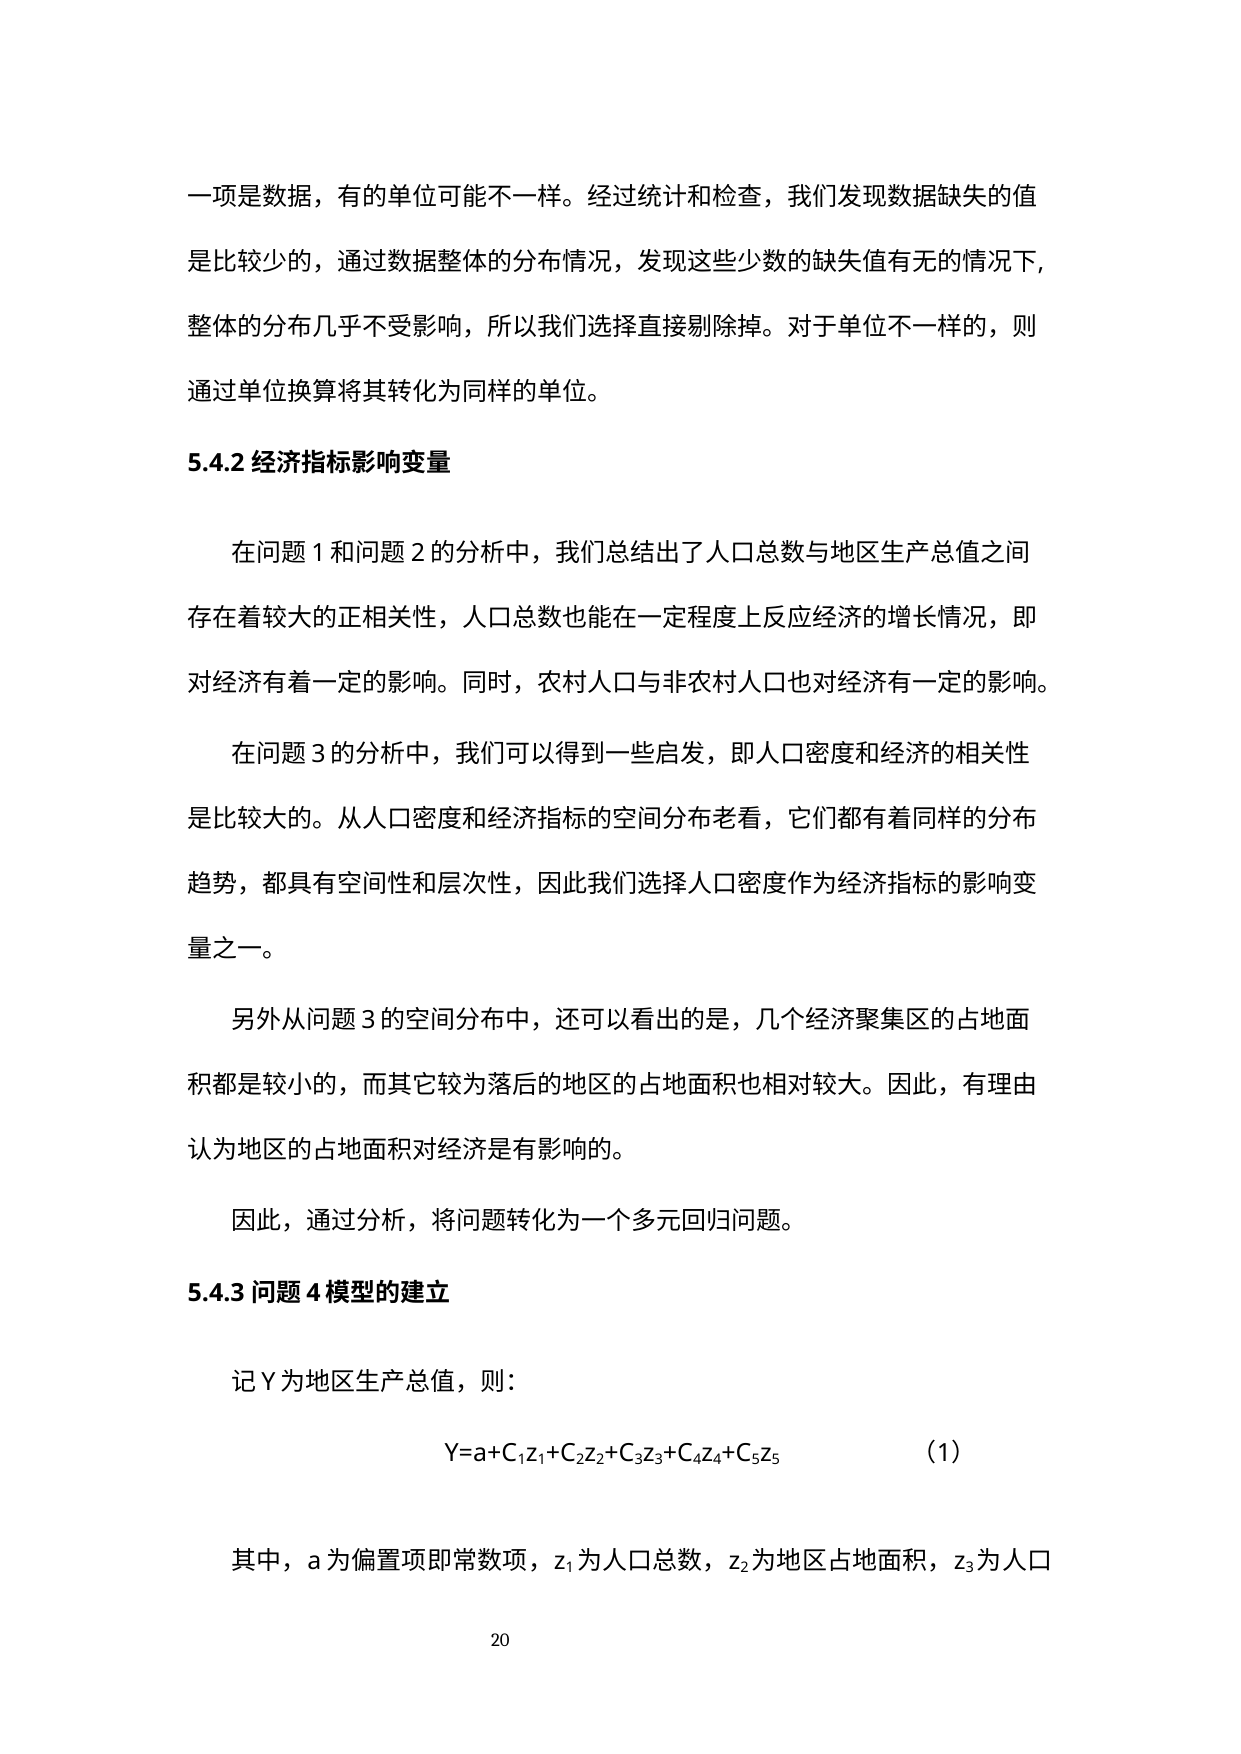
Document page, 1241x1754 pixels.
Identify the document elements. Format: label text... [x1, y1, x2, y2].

list 记Y为地区生产总值，则： [187, 1347, 1053, 1412]
text 5.4.3 问题4模型的建立 [187, 1258, 1053, 1323]
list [187, 1526, 1053, 1591]
list 另外从问题3的空间分布中，还可以看出的是，几个经济聚集区的占地面积都是较小的，而其它较为落后的地区的占地面积也相对较大。因此，有理由认为地区的占地面积对经济是有影响的。 [187, 985, 1053, 1180]
list Y=a+C1z1+C2z2+C3z3+C4z4+C5z5 （1） [187, 1418, 1053, 1483]
text 5.4.2 经济指标影响变量 [187, 428, 1053, 493]
list 在问题3的分析中，我们可以得到一些启发，即人口密度和经济的相关性是比较大的。从人口密度和经济指标的空间分布老看，它们都有着同样的分布趋势，都具有空间性和层次性，因此我们选择人口密度作为经济指标的影响变量之一。 [187, 719, 1053, 979]
list 在问题1和问题2的分析中，我们总结出了人口总数与地区生产总值之间存在着较大的正相关性，人口总数也能在一定程度上反应经济的增长情况，即对经济有着一定的影响。同时，农村人口与非农村人口也对经济有一定的影响。 [187, 518, 1053, 713]
list 因此，通过分析，将问题转化为一个多元回归问题。 [187, 1186, 1053, 1251]
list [187, 162, 1053, 422]
